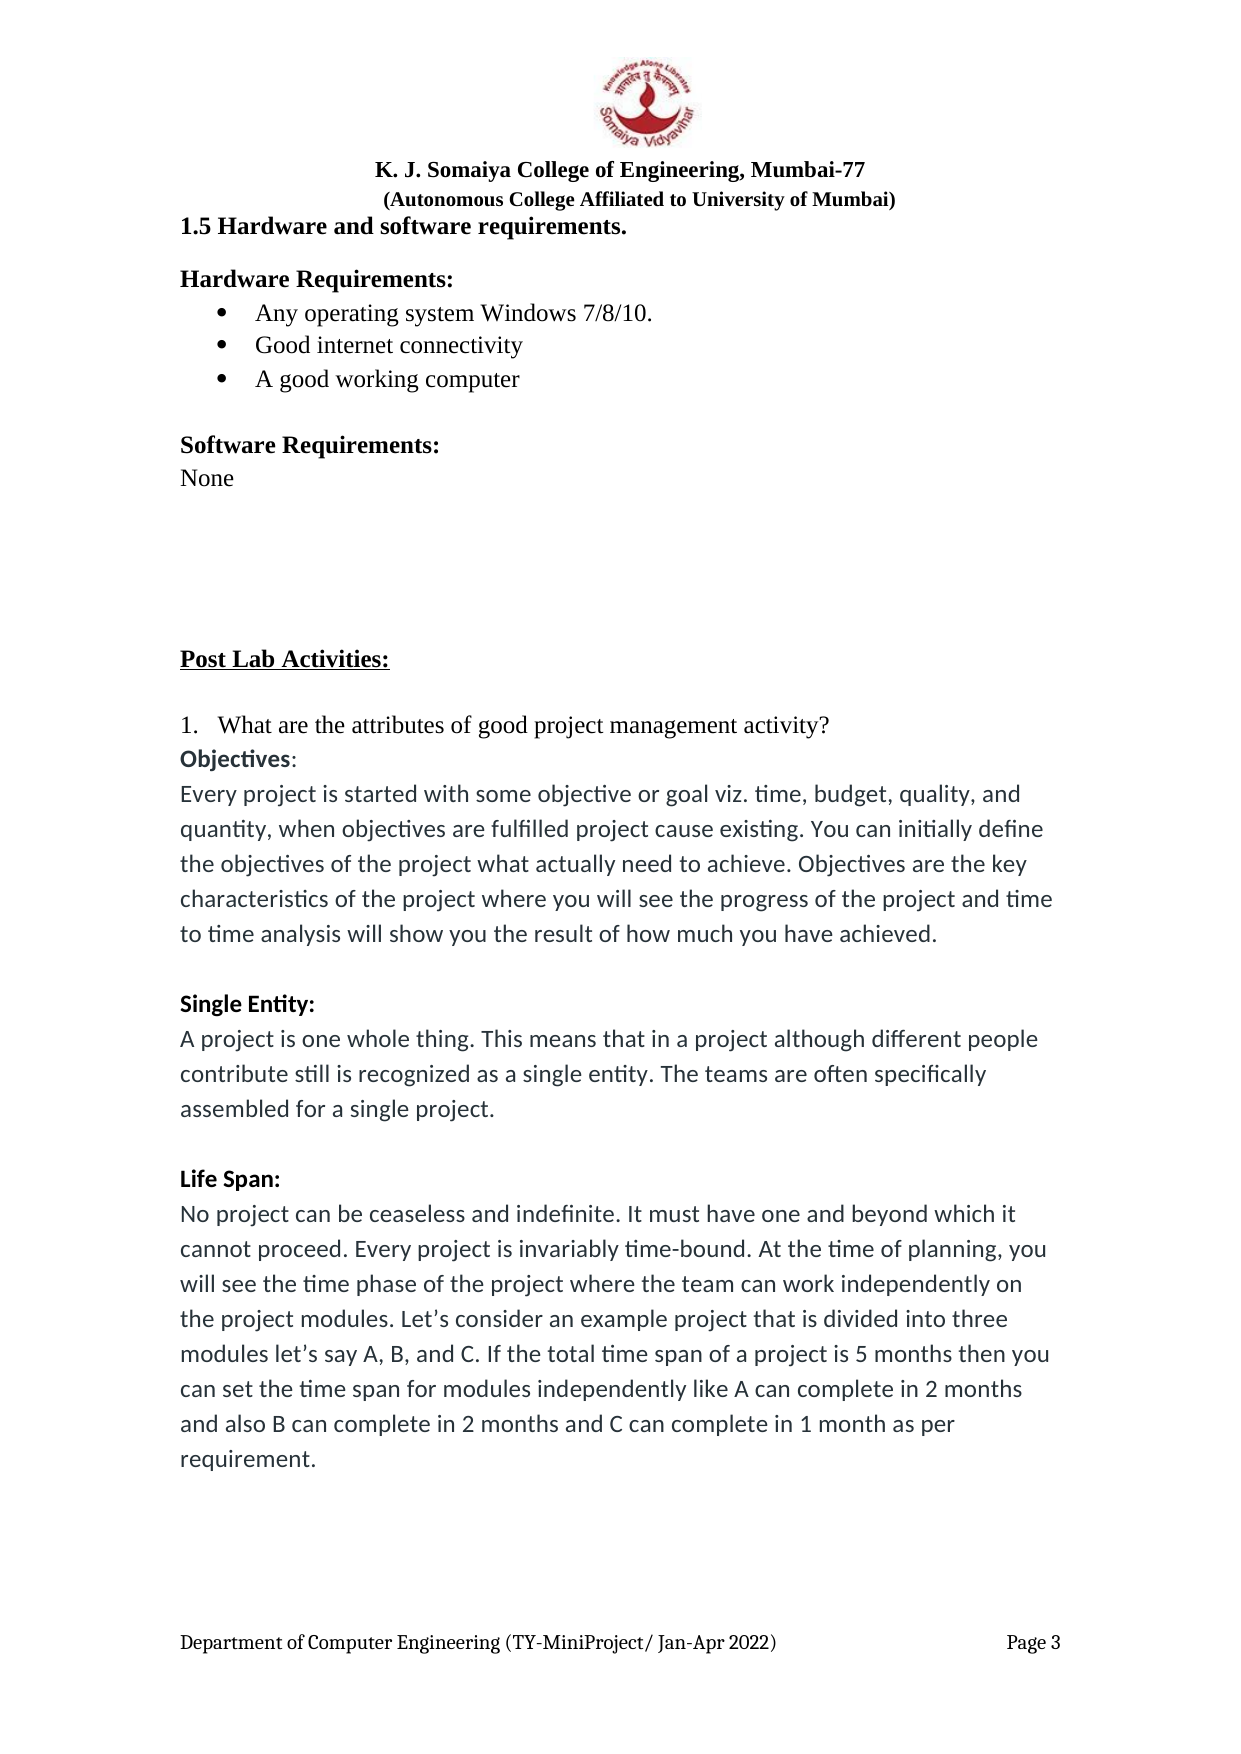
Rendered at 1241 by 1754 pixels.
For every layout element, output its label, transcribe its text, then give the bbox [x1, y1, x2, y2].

text Life Span: [180, 1163, 1060, 1193]
text Software Requirements: [180, 430, 1060, 458]
picture [593, 57, 703, 150]
text Single Entity: [180, 988, 1060, 1018]
text 1.5 Hardware and software requirements. [180, 211, 1060, 239]
list What are the attributes of good project management activity? [180, 710, 1060, 738]
list A good working computer [217, 364, 1060, 392]
text Post Lab Activities: [180, 644, 1060, 672]
text Objectives: Every project is started with some objective or goal viz. time, budget, quality, and quantity, when objectives are fulfilled project cause existing. You can initially define the objectives of the project what actually need to achieve. Objectives are the key characteristics of the project where you will see the progress of the project and time to time analysis will show you the result of how much you have achieved. [180, 743, 1060, 948]
text Hardware Requirements: [180, 264, 1060, 293]
text None [180, 463, 1060, 491]
list Good internet connectivity [217, 331, 1060, 359]
text A project is one whole thing. This means that in a project although different people contribute still is recognized as a single entity. The teams are often specifically assembled for a single project. [180, 1023, 1060, 1123]
text No project can be ceaseless and indefinite. It must have one and beyond which it cannot proceed. Every project is invariably time-bound. At the time of planning, you will see the time phase of the project where the team can work independently on the project modules. Let’s consider an example project that is divided into three modules let’s say A, B, and C. If the total time span of a project is 5 months then you can set the time span for modules independently like A can complete in 2 months and also B can complete in 2 months and C can complete in 1 month as per requirement. [180, 1198, 1060, 1473]
list Any operating system Windows 7/8/10. [217, 298, 1060, 326]
